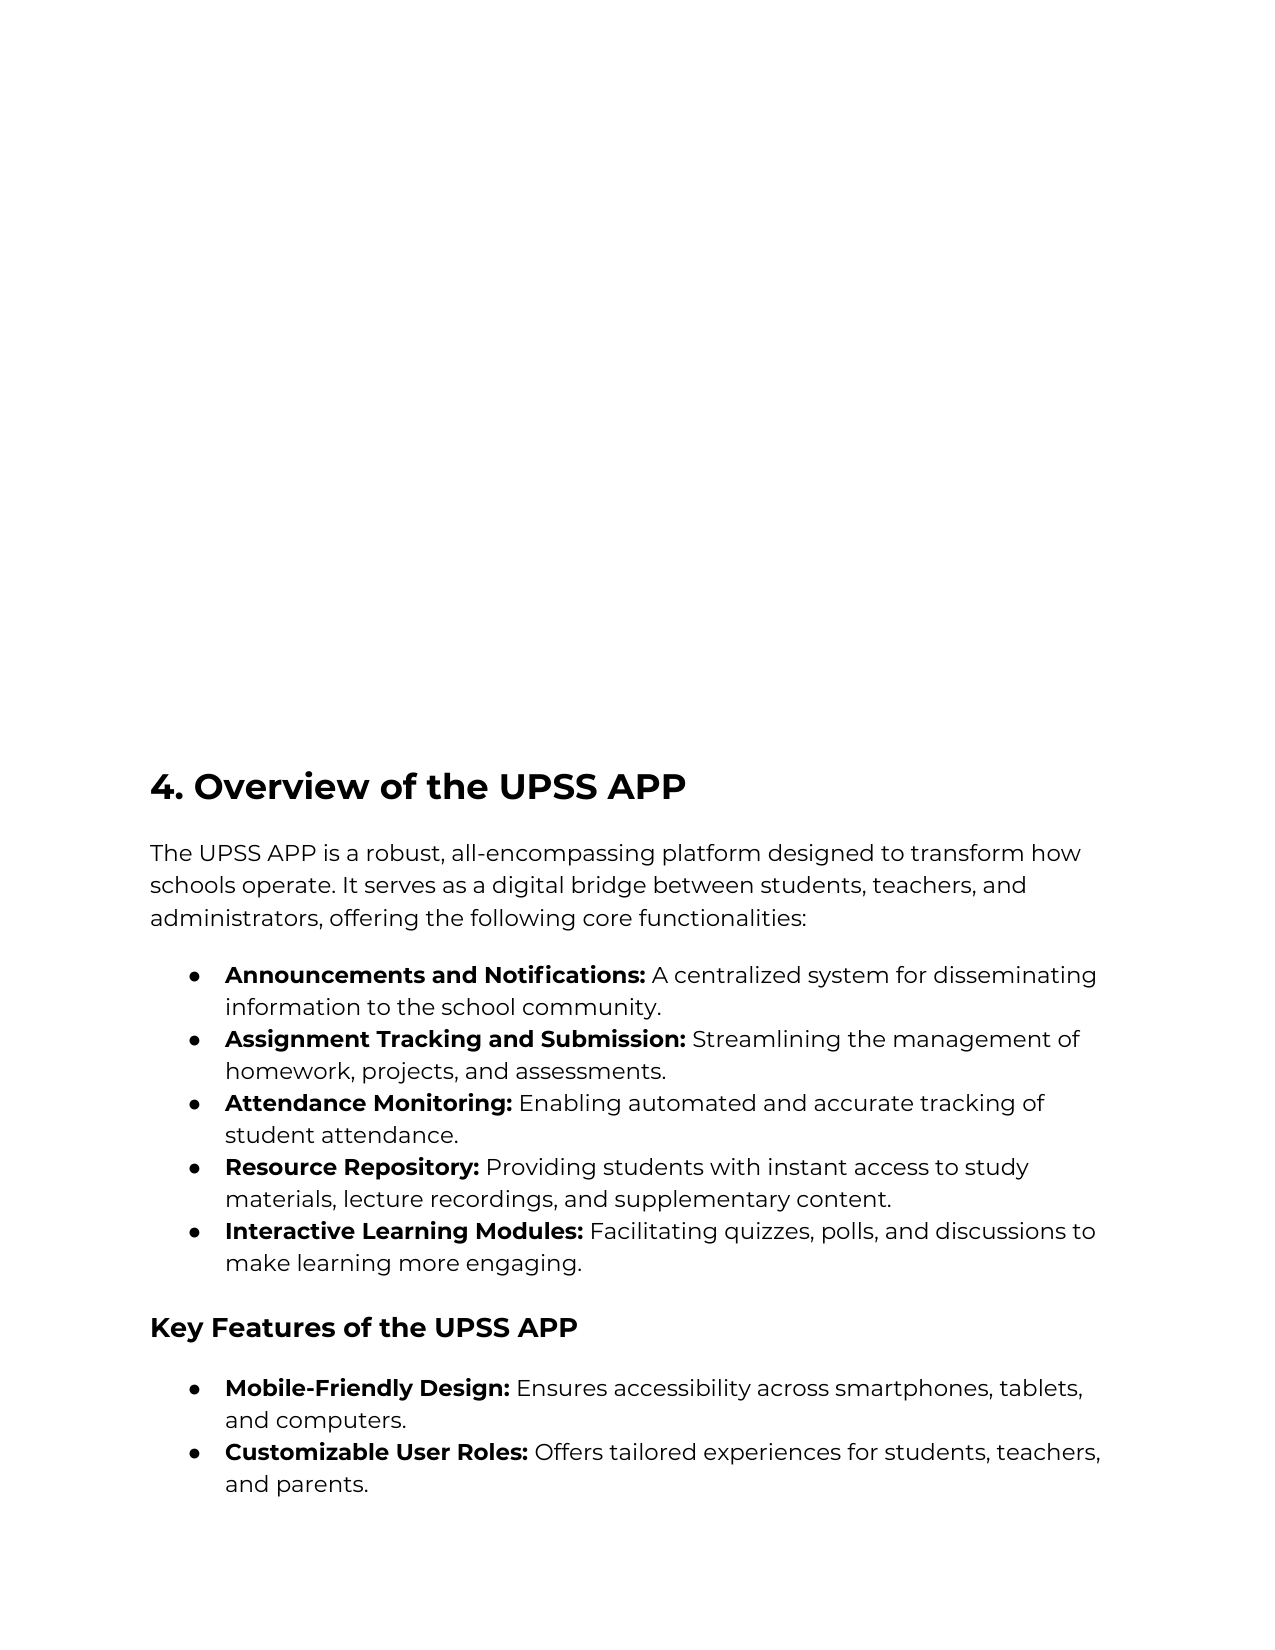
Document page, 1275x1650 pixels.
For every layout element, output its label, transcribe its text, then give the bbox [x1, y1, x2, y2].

subtitle 4. Overview of the UPSS APP [150, 765, 1125, 808]
list Announcements and Notifications: A centralized system for disseminating information to the school community. [187, 961, 1125, 1021]
list Attendance Monitoring: Enabling automated and accurate tracking of student attendance. [187, 1089, 1125, 1149]
subtitle Key Features of the UPSS APP [150, 1311, 1125, 1344]
text The UPSS APP is a robust, all-encompassing platform designed to transform how schools operate. It serves as a digital bridge between students, teachers, and administrators, offering the following core functionalities: [150, 840, 1125, 932]
list Resource Repository: Providing students with instant access to study materials, lecture recordings, and supplementary content. [187, 1153, 1125, 1213]
list Mobile-Friendly Design: Ensures accessibility across smartphones, tablets, and computers. [187, 1374, 1125, 1434]
list Interactive Learning Modules: Facilitating quizzes, polls, and discussions to make learning more engaging. [187, 1218, 1125, 1278]
list Customizable User Roles: Offers tailored experiences for students, teachers, and parents. [187, 1438, 1125, 1498]
list Assignment Tracking and Submission: Streamlining the management of homework, projects, and assessments. [187, 1025, 1125, 1085]
